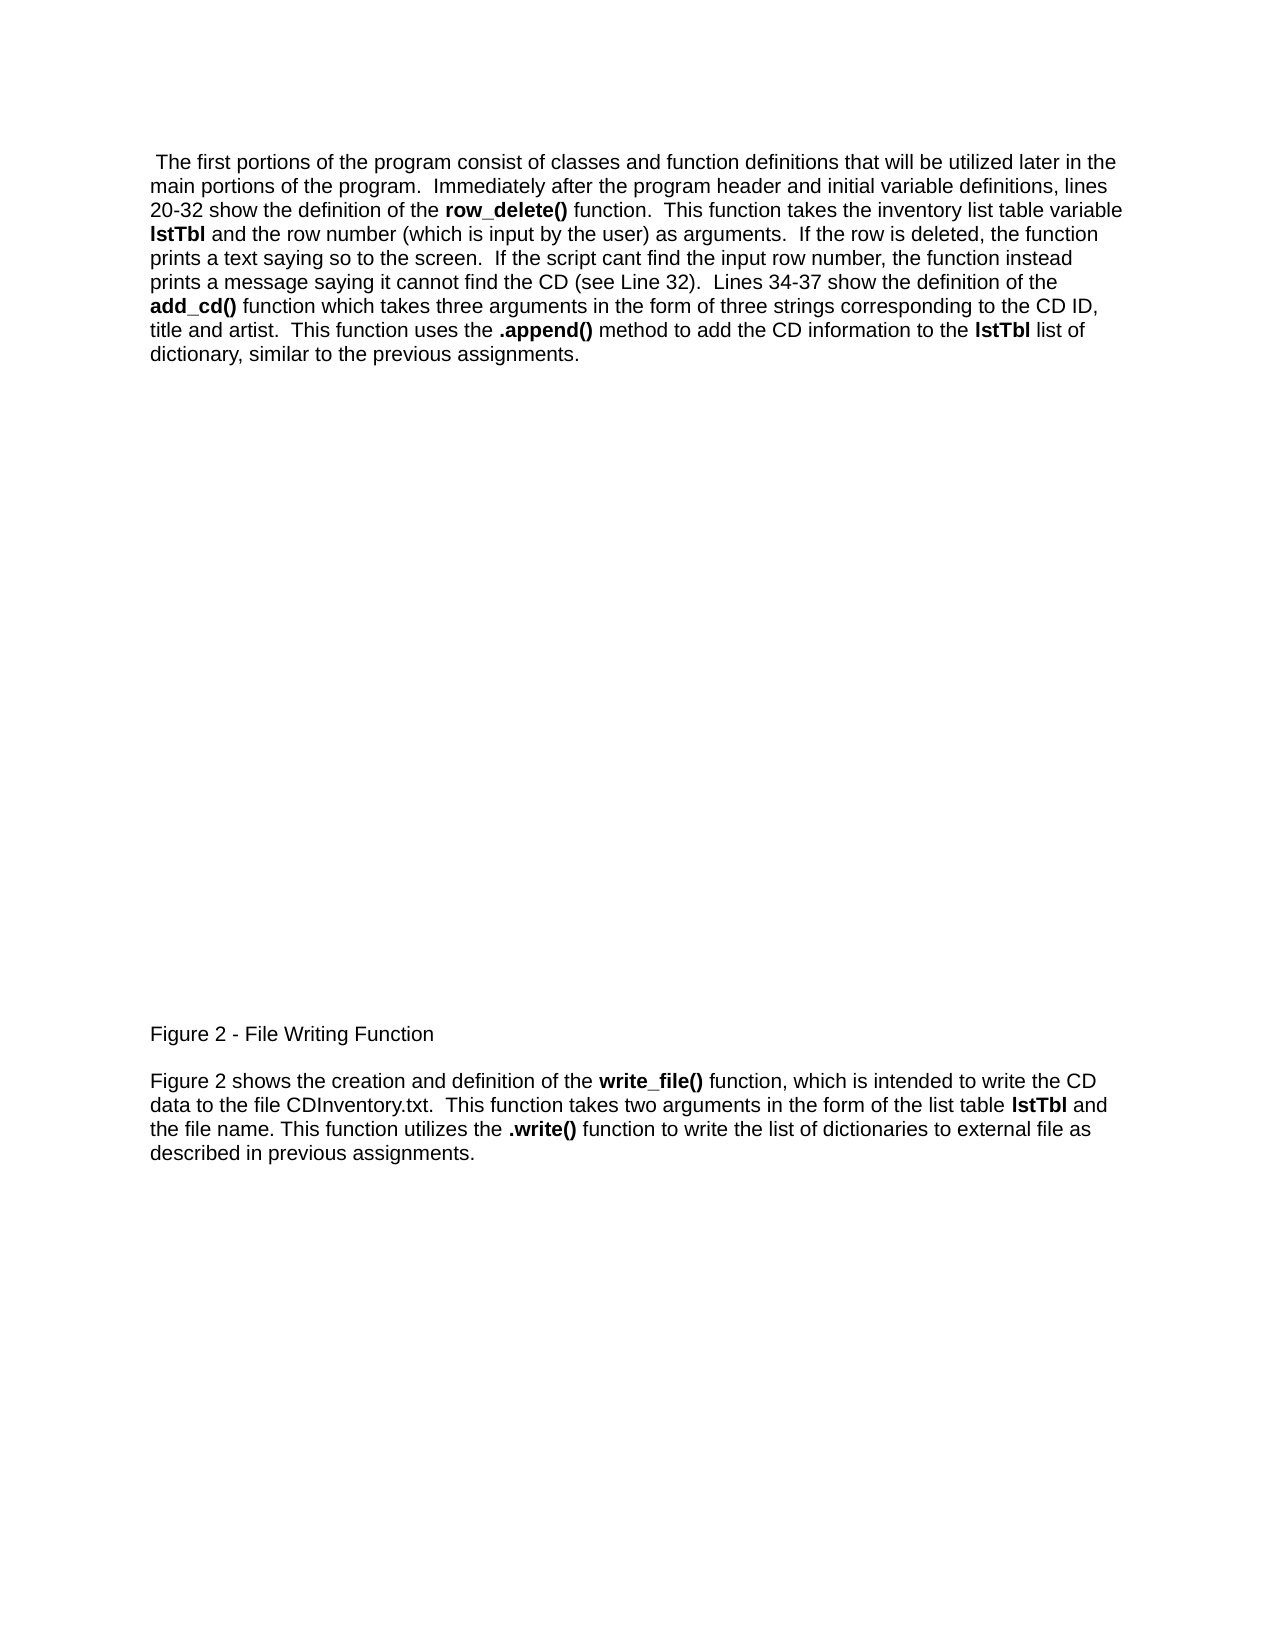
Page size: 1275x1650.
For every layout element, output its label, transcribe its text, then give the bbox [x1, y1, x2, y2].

text Figure 2 - File Writing Function [150, 1021, 1125, 1045]
text The first portions of the program consist of classes and function definitions that will be utilized later in the main portions of the program. Immediately after the program header and initial variable definitions, lines 20-32 show the definition of the row_delete() function. This function takes the inventory list table variable lstTbl and the row number (which is input by the user) as arguments. If the row is deleted, the function prints a text saying so to the screen. If the script cant find the input row number, the function instead prints a message saying it cannot find the CD (see Line 32). Lines 34-37 show the definition of the add_cd() function which takes three arguments in the form of three strings corresponding to the CD ID, title and artist. This function uses the .append() method to add the CD information to the lstTbl list of dictionary, similar to the previous assignments. [150, 150, 1125, 366]
text Figure 2 shows the creation and definition of the write_file() function, which is intended to write the CD data to the file CDInventory.txt. This function takes two arguments in the form of the list table lstTbl and the file name. This function utilizes the .write() function to write the list of dictionaries to external file as described in previous assignments. [150, 1069, 1125, 1165]
